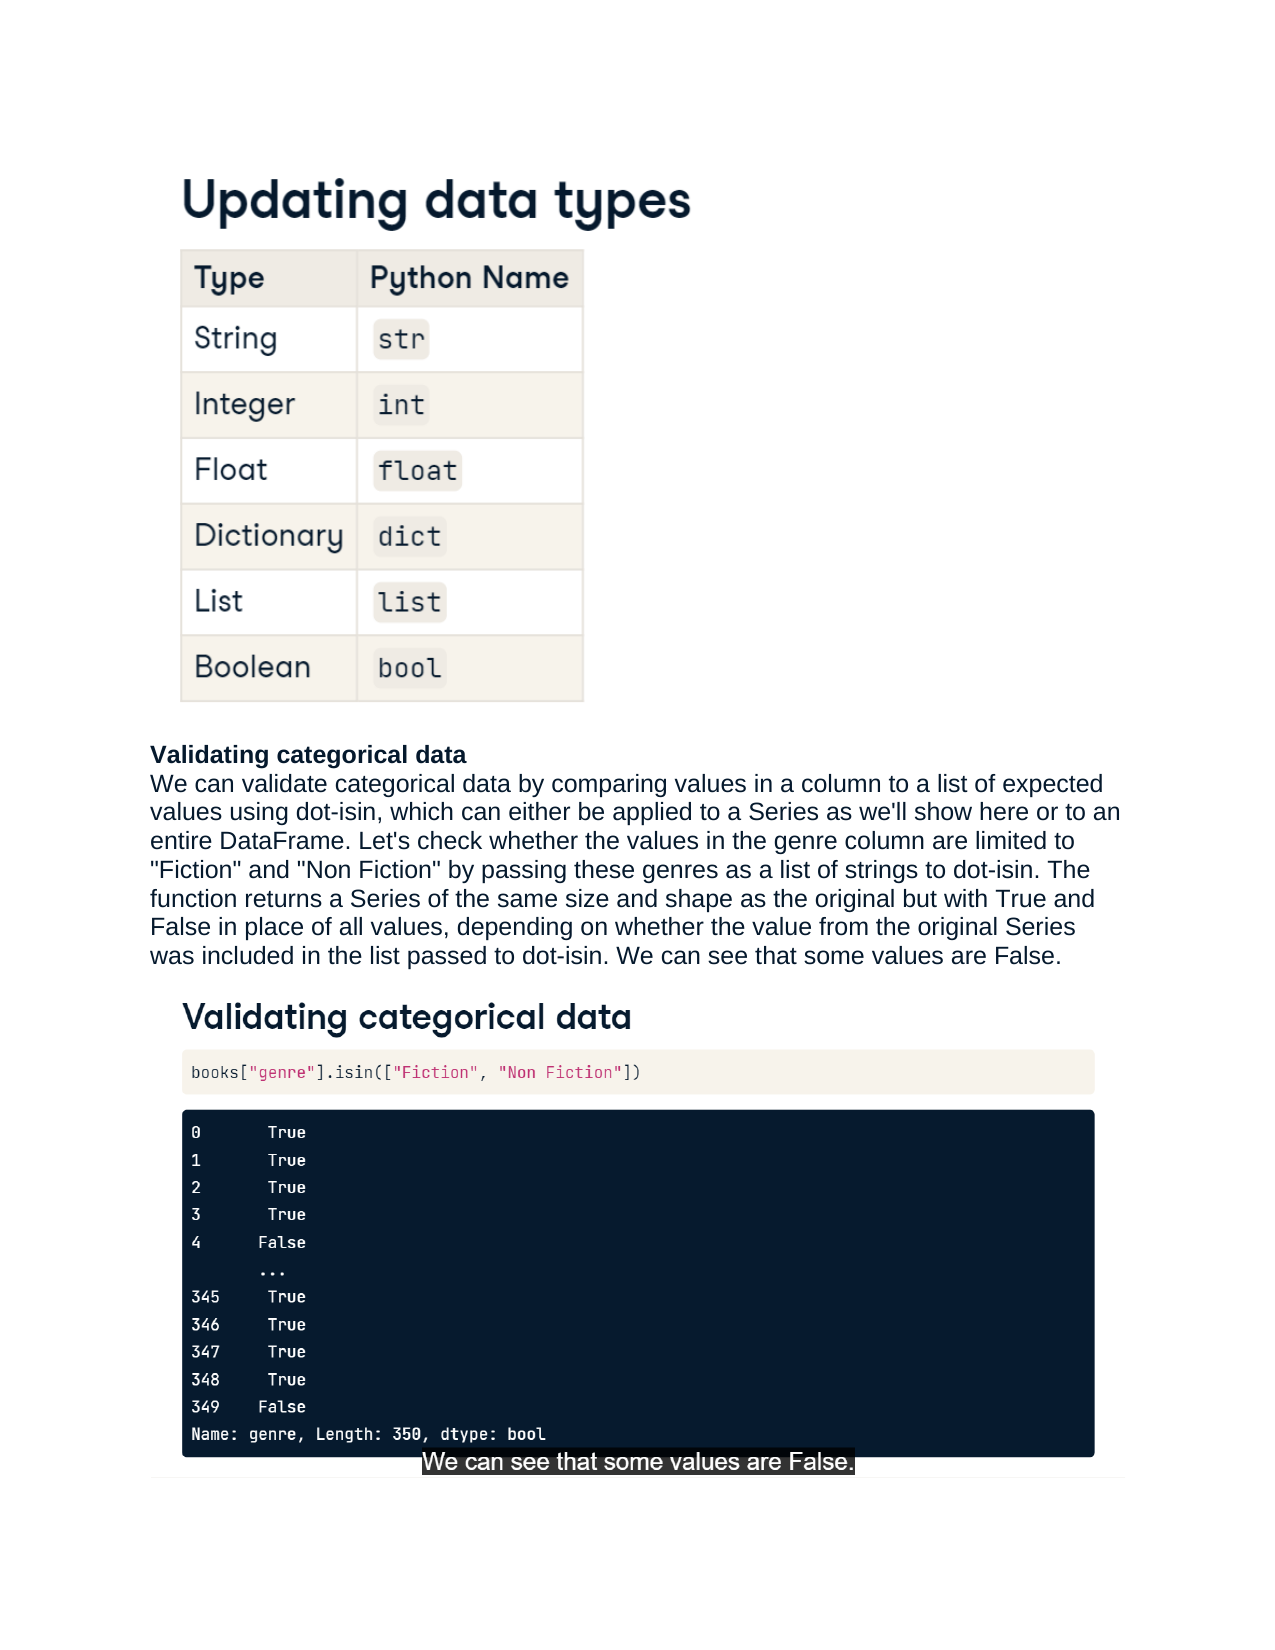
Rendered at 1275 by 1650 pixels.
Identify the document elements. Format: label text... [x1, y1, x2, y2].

picture [150, 982, 1125, 1478]
picture [150, 150, 1125, 728]
text Validating categorical data [150, 740, 1125, 768]
text We can validate categorical data by comparing values in a column to a list of expected values using dot-isin, which can either be applied to a Series as we'll show here or to an entire DataFrame. Let's check whether the values in the genre column are limited to "Fiction" and "Non Fiction" by passing these genres as a list of strings to dot-isin. The function returns a Series of the same size and shape as the original but with True and False in place of all values, depending on whether the value from the original Series was included in the list passed to dot-isin. We can see that some values are False. [150, 768, 1125, 970]
